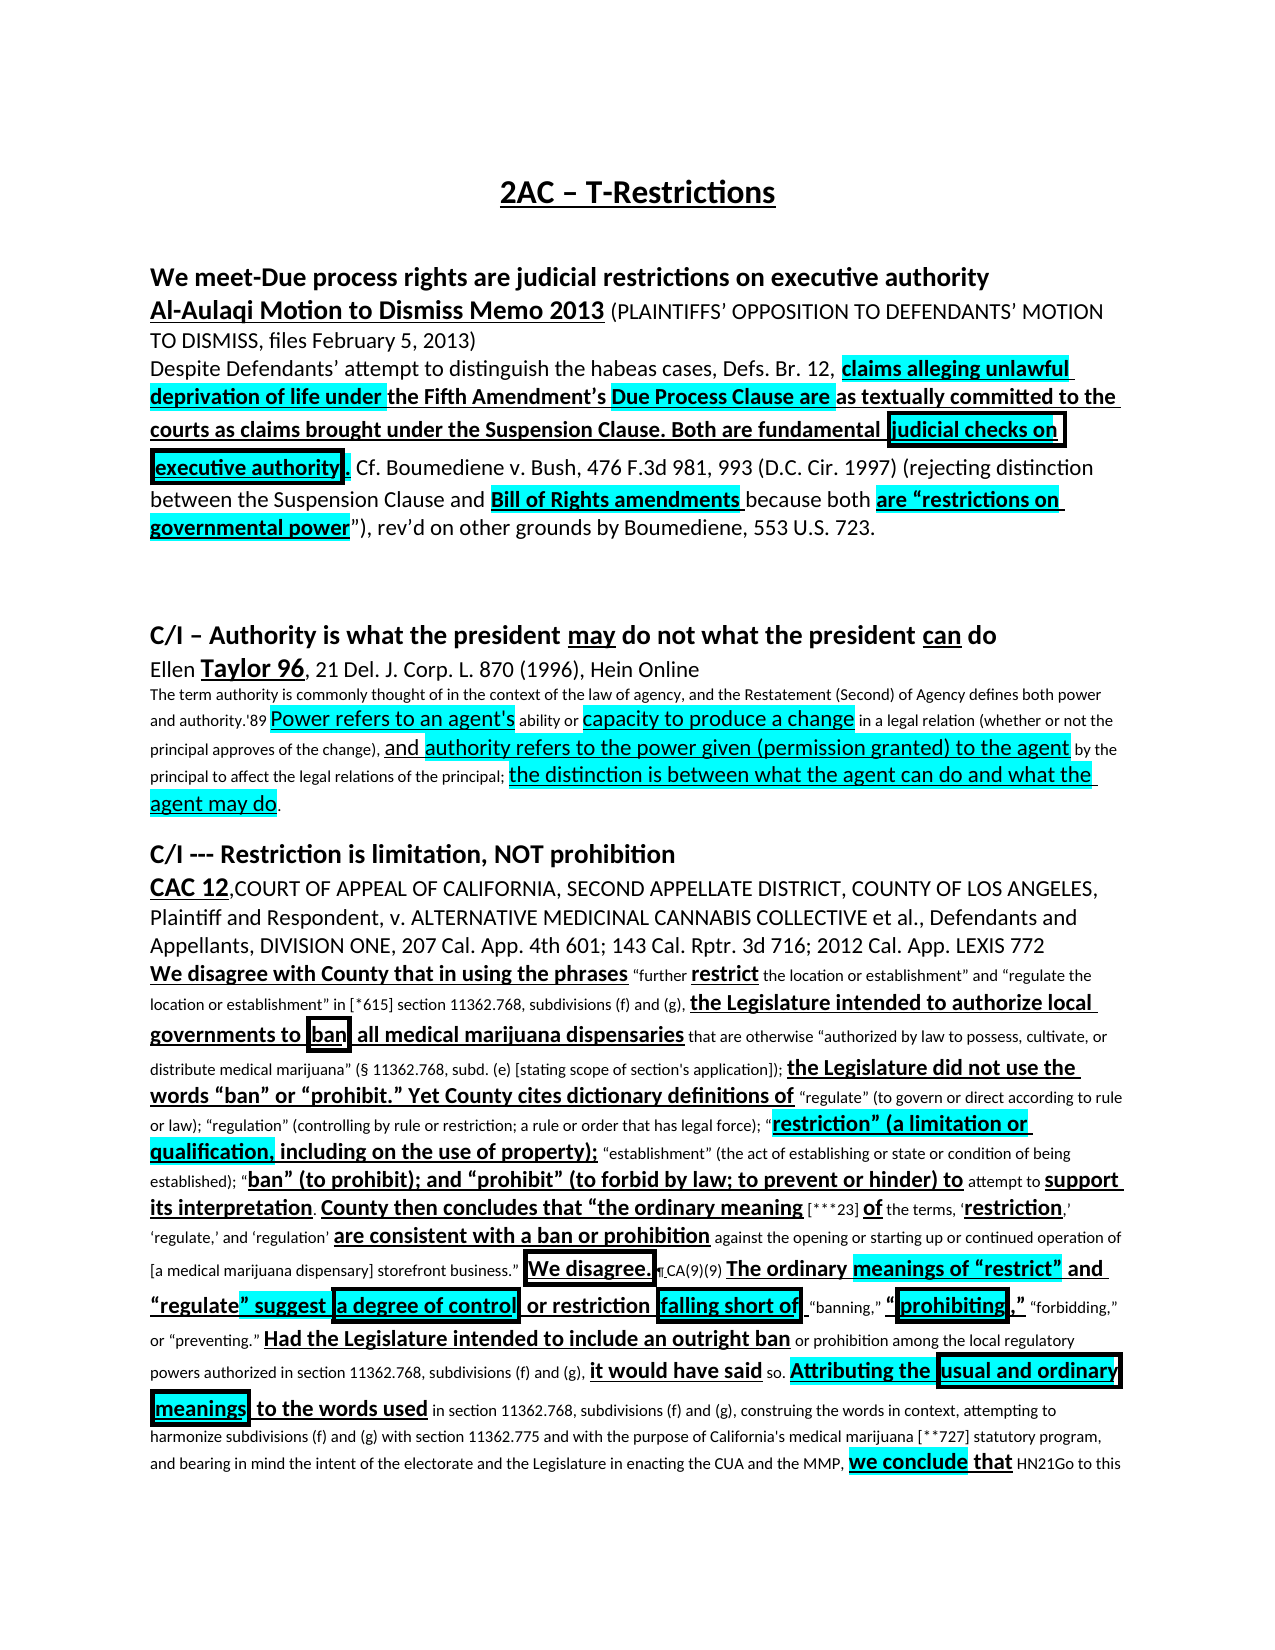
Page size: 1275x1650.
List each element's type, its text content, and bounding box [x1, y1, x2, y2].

text Ellen Taylor 96, 21 Del. J. Corp. L. 870 (1996), Hein Online [150, 651, 1125, 684]
subtitle 2AC – T-Restrictions [150, 171, 1125, 212]
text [150, 959, 1125, 1475]
text The term authority is commonly thought of in the context of the law of agency, and the Restatement (Second) of Agency defines both power and authority.'89 Power refers to an agent's ability or capacity to produce a change in a legal relation (whether or not the principal approves of the change), and authority refers to the power given (permission granted) to the agent by the principal to affect the legal relations of the principal; the distinction is between what the agent can do and what the agent may do. [150, 684, 1125, 817]
subtitle C/I – Authority is what the president may do not what the president can do [150, 618, 1125, 651]
text Al-Aulaqi Motion to Dismiss Memo 2013 (PLAINTIFFS’ OPPOSITION TO DEFENDANTS’ MOTION TO DISMISS, files February 5, 2013) [150, 293, 1125, 354]
text Despite Defendants’ attempt to distinguish the habeas cases, Defs. Br. 12, claims alleging unlawful deprivation of life under the Fifth Amendment’s Due Process Clause are as textually committed to the courts as claims brought under the Suspension Clause. Both are fundamental judicial checks on executive authority. Cf. Boumediene v. Bush, 476 F.3d 981, 993 (D.C. Cir. 1997) (rejecting distinction between the Suspension Clause and Bill of Rights amendments because both are “restrictions on governmental power”), rev’d on other grounds by Boumediene, 553 U.S. 723. [150, 354, 1125, 541]
subtitle C/I --- Restriction is limitation, NOT prohibition [150, 837, 1125, 871]
text CAC 12,COURT OF APPEAL OF CALIFORNIA, SECOND APPELLATE DISTRICT, COUNTY OF LOS ANGELES, Plaintiff and Respondent, v. ALTERNATIVE MEDICINAL CANNABIS COLLECTIVE et al., Defendants and Appellants, DIVISION ONE, 207 Cal. App. 4th 601; 143 Cal. Rptr. 3d 716; 2012 Cal. App. LEXIS 772 [150, 871, 1125, 959]
subtitle We meet-Due process rights are judicial restrictions on executive authority [150, 260, 1125, 293]
